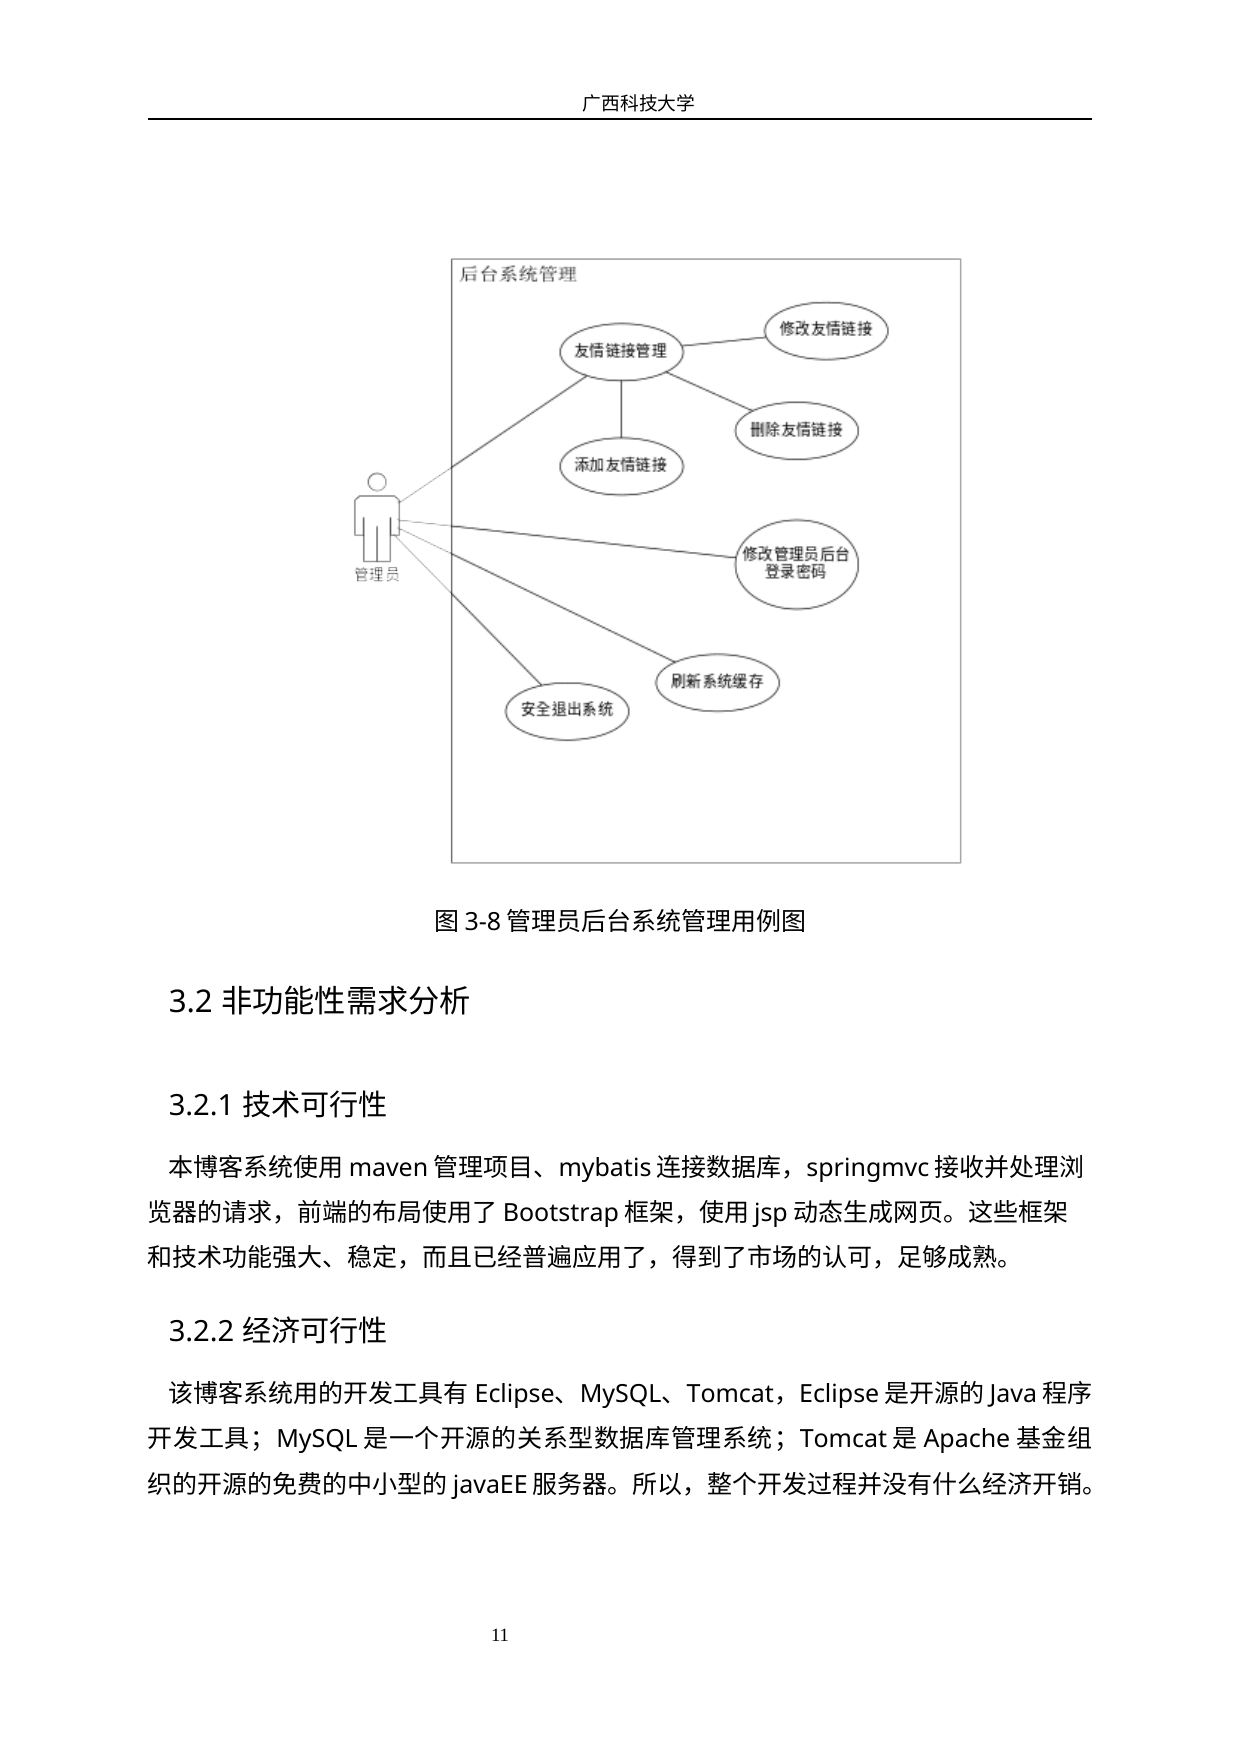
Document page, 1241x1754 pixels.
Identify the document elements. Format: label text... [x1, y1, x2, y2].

subtitle 3.2.1 技术可行性 [148, 1082, 1092, 1124]
subtitle 3.2 非功能性需求分析 [148, 976, 1092, 1021]
text 图3-8管理员后台系统管理用例图 [148, 236, 1092, 938]
text 本博客系统使用maven管理项目、mybatis连接数据库，springmvc接收并处理浏览器的请求，前端的布局使用了Bootstrap框架，使用jsp动态生成网页。这些框架和技术功能强大、稳定，而且已经普遍应用了，得到了市场的认可，足够成熟。 [148, 1147, 1092, 1274]
text 该博客系统用的开发工具有Eclipse、MySQL、Tomcat，Eclipse是开源的Java程序开发工具；MySQL是一个开源的关系型数据库管理系统；Tomcat是Apache基金组织的开源的免费的中小型的javaEE服务器。所以，整个开发过程并没有什么经济开销。 [148, 1373, 1092, 1500]
subtitle 3.2.2 经济可行性 [148, 1308, 1092, 1350]
